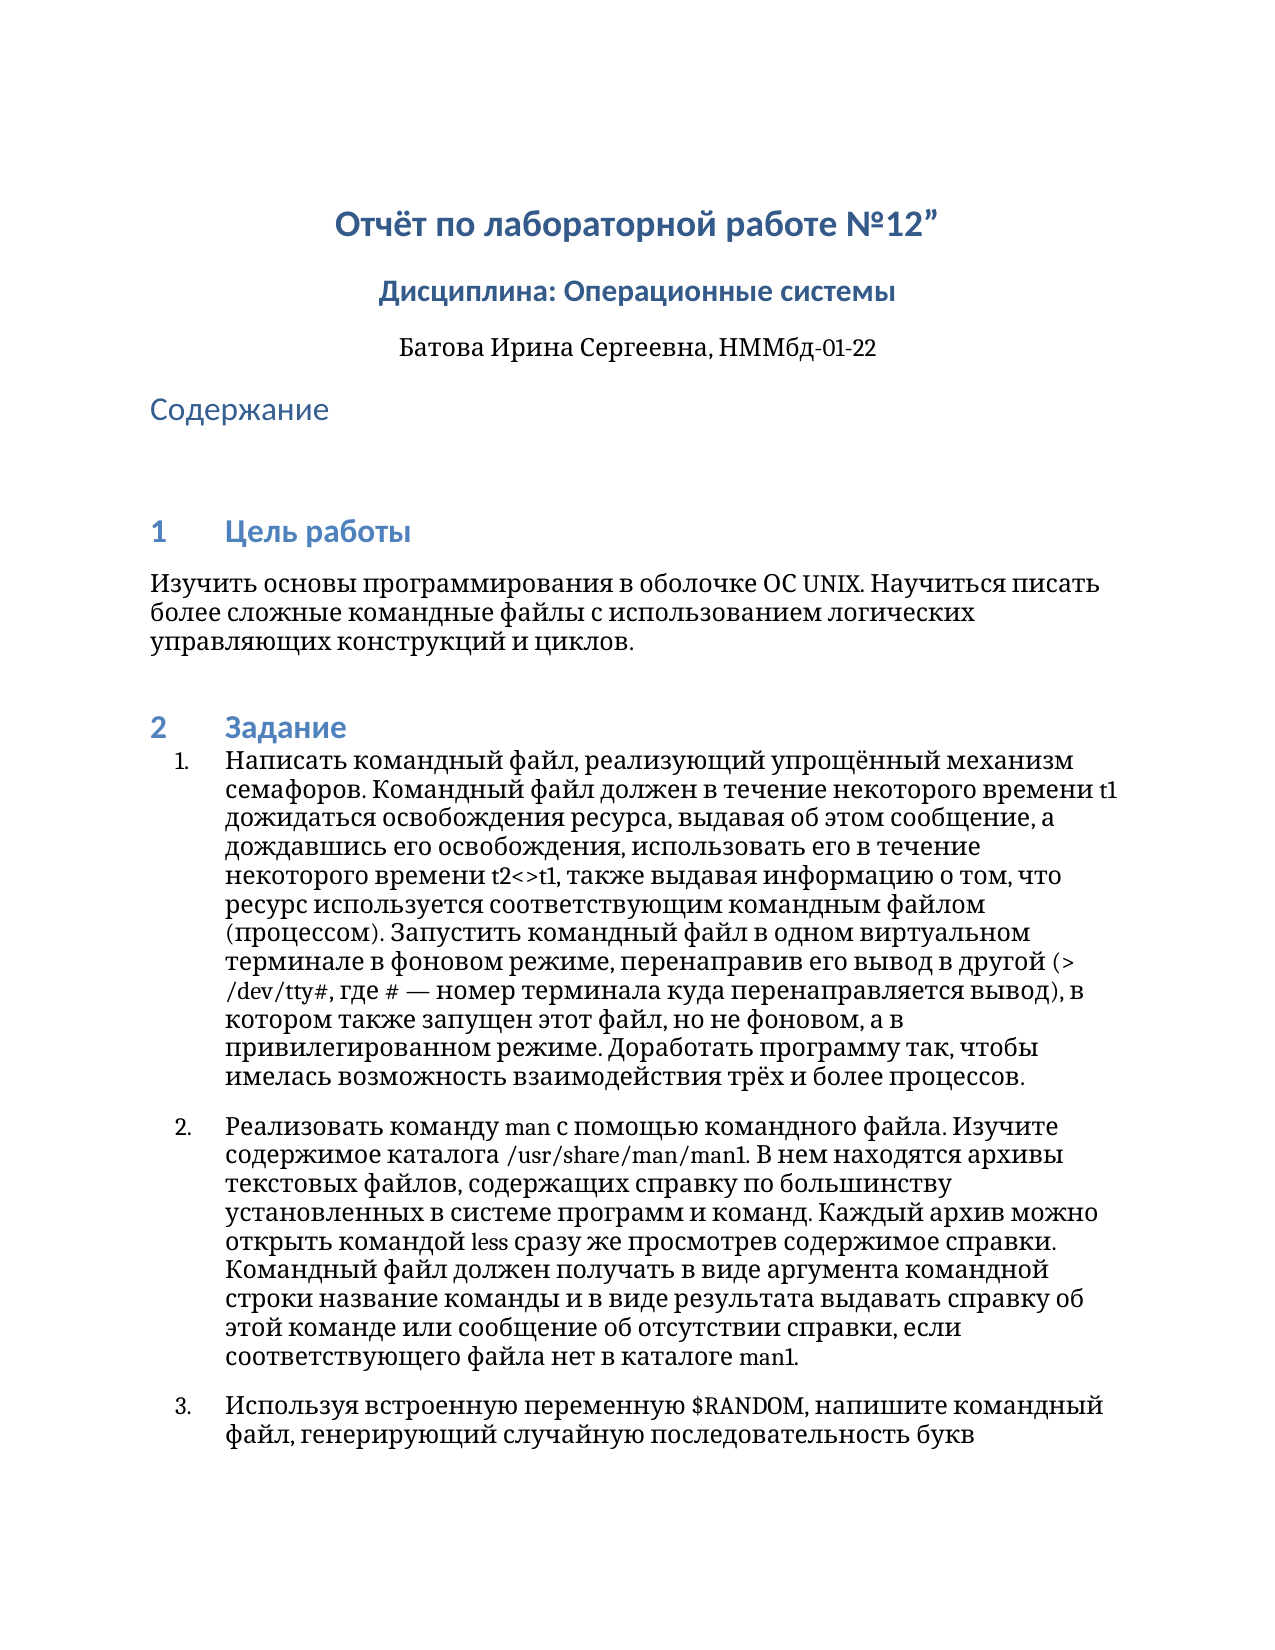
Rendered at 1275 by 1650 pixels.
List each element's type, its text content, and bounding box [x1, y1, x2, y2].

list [175, 1392, 1125, 1450]
list Написать командный файл, реализующий упрощённый механизм семафоров. Командный файл должен в течение некоторого времени t1 дожидаться освобождения ресурса, выдавая об этом сообщение, а дождавшись его освобождения, использовать его в течение некоторого времени t2<>t1, также выдавая информацию о том, что ресурс используется соответствующим командным файлом (процессом). Запустить командный файл в одном виртуальном терминале в фоновом режиме, перенаправив его вывод в другой (> /dev/tty#, где # — номер терминала куда перенаправляется вывод), в котором также запущен этот файл, но не фоновом, а в привилегированном режиме. Доработать программу так, чтобы имелась возможность взаимодействия трёх и более процессов. [175, 747, 1125, 1092]
text Батова Ирина Сергеевна, НММбд-01-22 [150, 334, 1125, 363]
list Реализовать команду man с помощью командного файла. Изучите содержимое каталога /usr/share/man/man1. В нем находятся архивы текстовых файлов, содержащих справку по большинству установленных в системе программ и команд. Каждый архив можно открыть командой less сразу же просмотрев содержимое справки. Командный файл должен получать в виде аргумента командной строки название команды и в виде результата выдавать справку об этой команде или сообщение об отсутствии справки, если соответствующего файла нет в каталоге man1. [175, 1113, 1125, 1371]
subtitle Дисциплина: Операционные системы [150, 271, 1125, 309]
text Изучить основы программирования в оболочке ОС UNIX. Научиться писать более сложные командные файлы с использованием логических управляющих конструкций и циклов. [150, 570, 1125, 656]
subtitle 1 Цель работы [150, 510, 1125, 551]
subtitle 2 Задание [150, 706, 1125, 747]
title Отчёт по лабораторной работе №12” [150, 200, 1125, 246]
